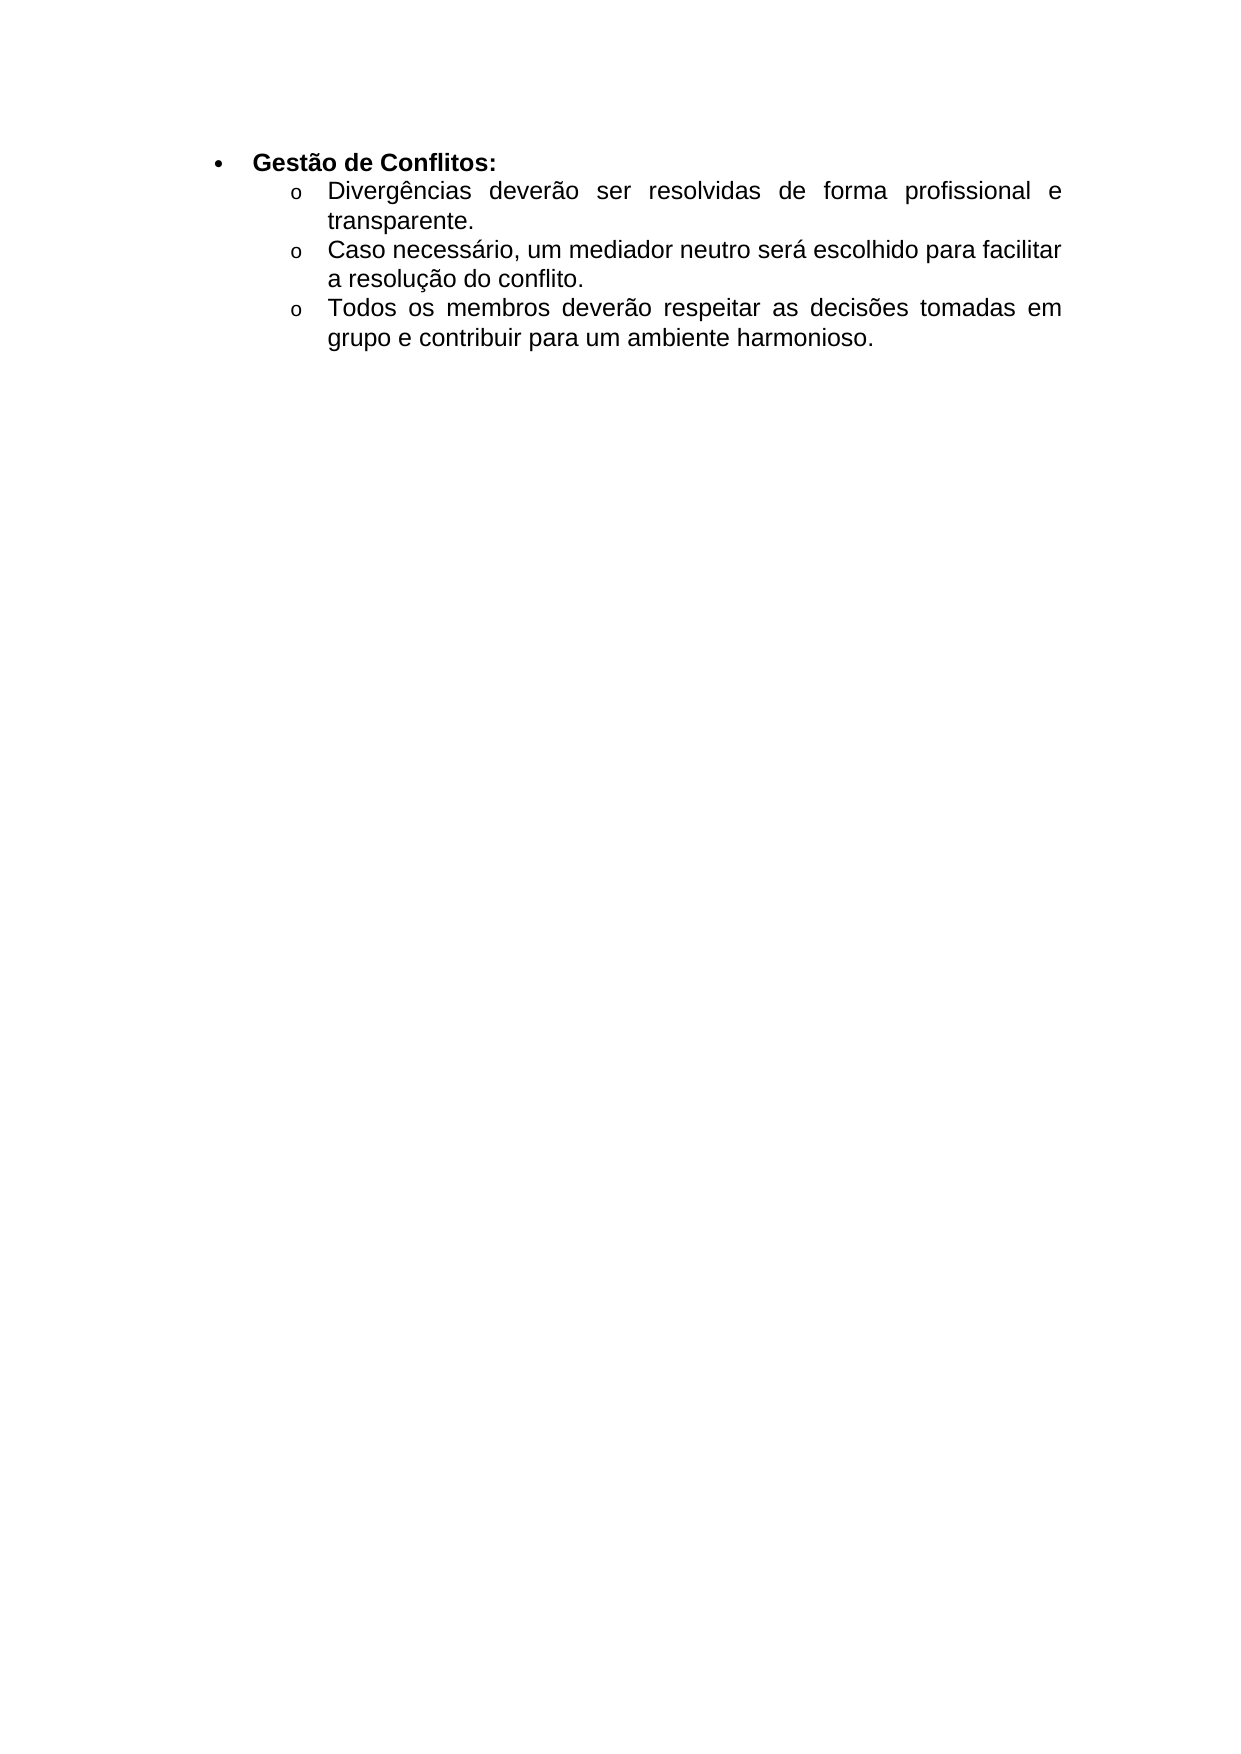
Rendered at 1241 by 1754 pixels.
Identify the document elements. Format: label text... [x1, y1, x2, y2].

list Todos os membros deverão respeitar as decisões tomadas em grupo e contribuir para um ambiente harmonioso. [290, 293, 1063, 352]
list Caso necessário, um mediador neutro será escolhido para facilitar a resolução do conflito. [290, 235, 1063, 293]
list Divergências deverão ser resolvidas de forma profissional e transparente. [290, 176, 1063, 235]
list Gestão de Conflitos: [215, 148, 1063, 176]
